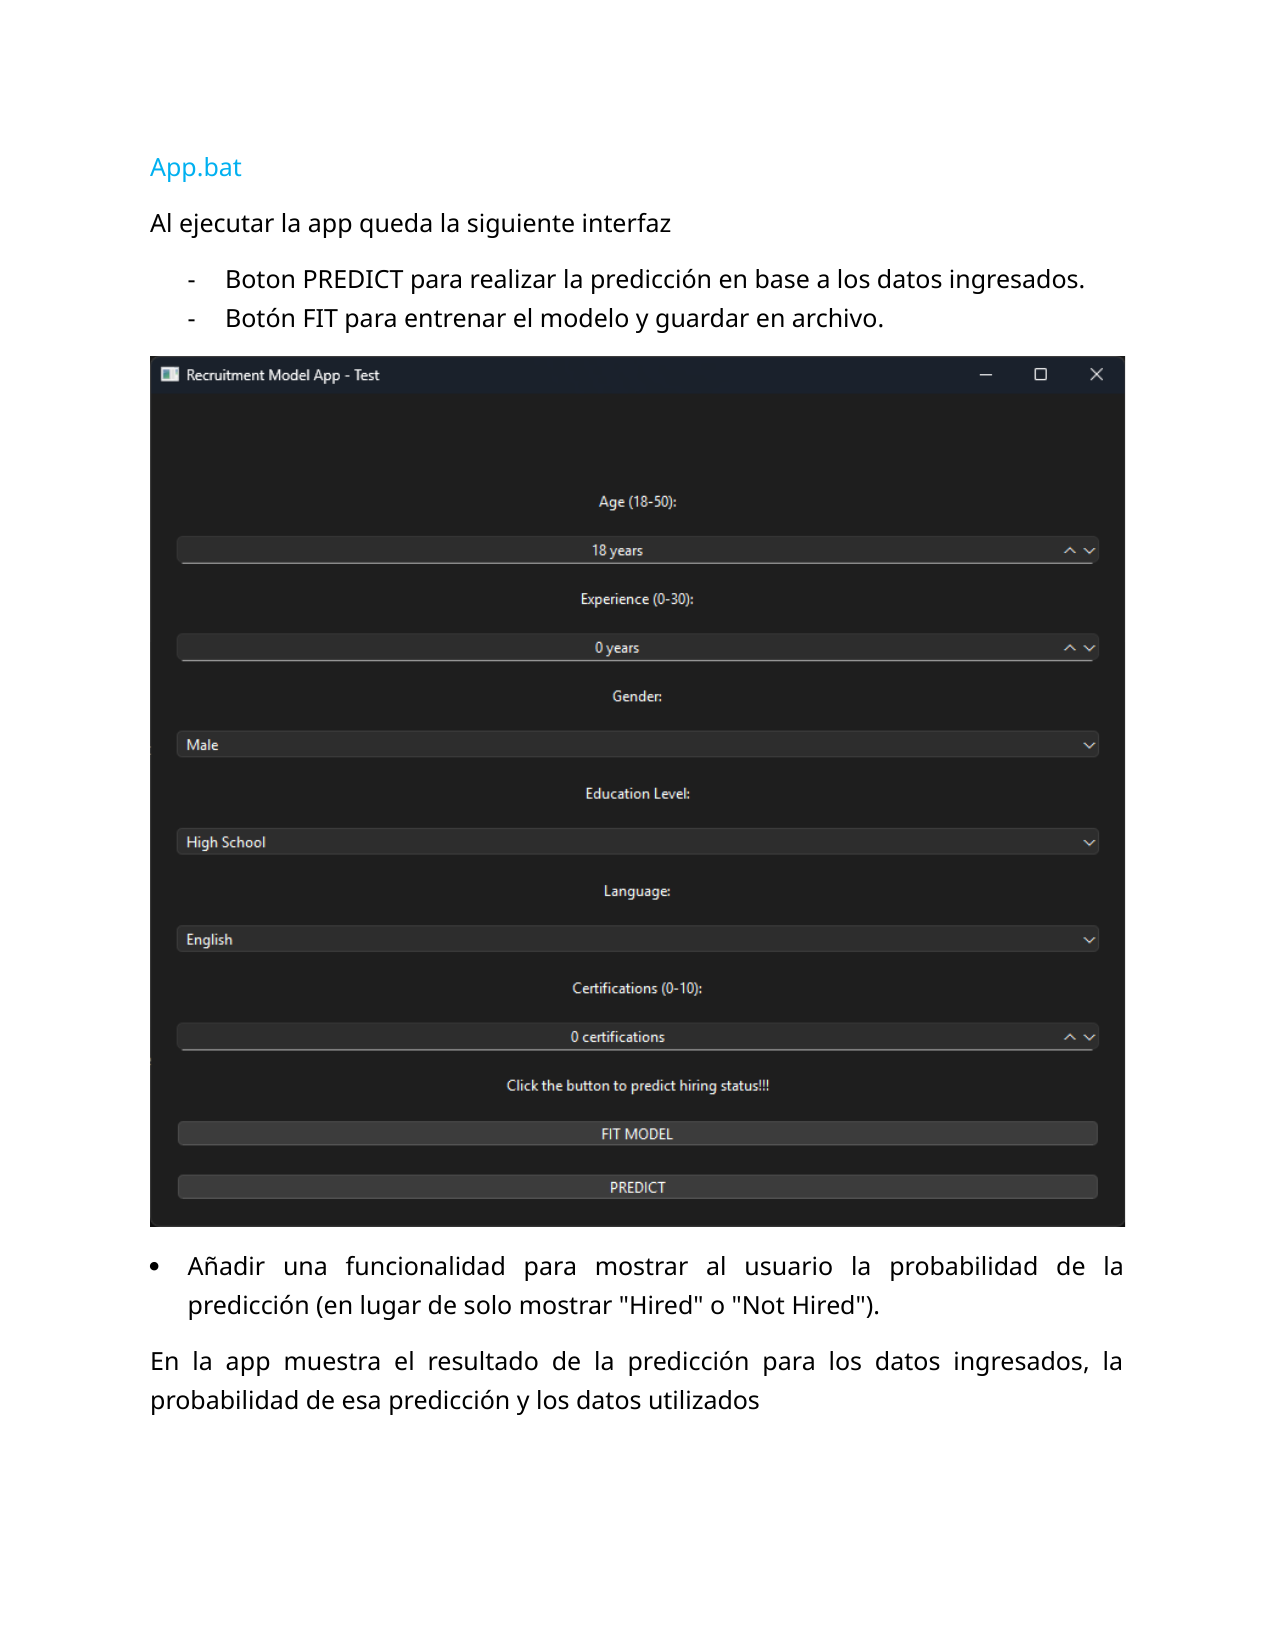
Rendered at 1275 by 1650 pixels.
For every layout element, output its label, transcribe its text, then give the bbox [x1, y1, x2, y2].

text App.bat [150, 150, 1125, 184]
text En la app muestra el resultado de la predicción para los datos ingresados, la probabilidad de esa predicción y los datos utilizados [150, 1344, 1125, 1417]
picture [150, 356, 1125, 1227]
text Al ejecutar la app queda la siguiente interfaz [150, 206, 1125, 240]
list Añadir una funcionalidad para mostrar al usuario la probabilidad de la predicción (en lugar de solo mostrar "Hired" o "Not Hired"). [150, 1249, 1125, 1322]
list Boton PREDICT para realizar la predicción en base a los datos ingresados. [187, 262, 1125, 296]
list Botón FIT para entrenar el modelo y guardar en archivo. [187, 301, 1125, 335]
